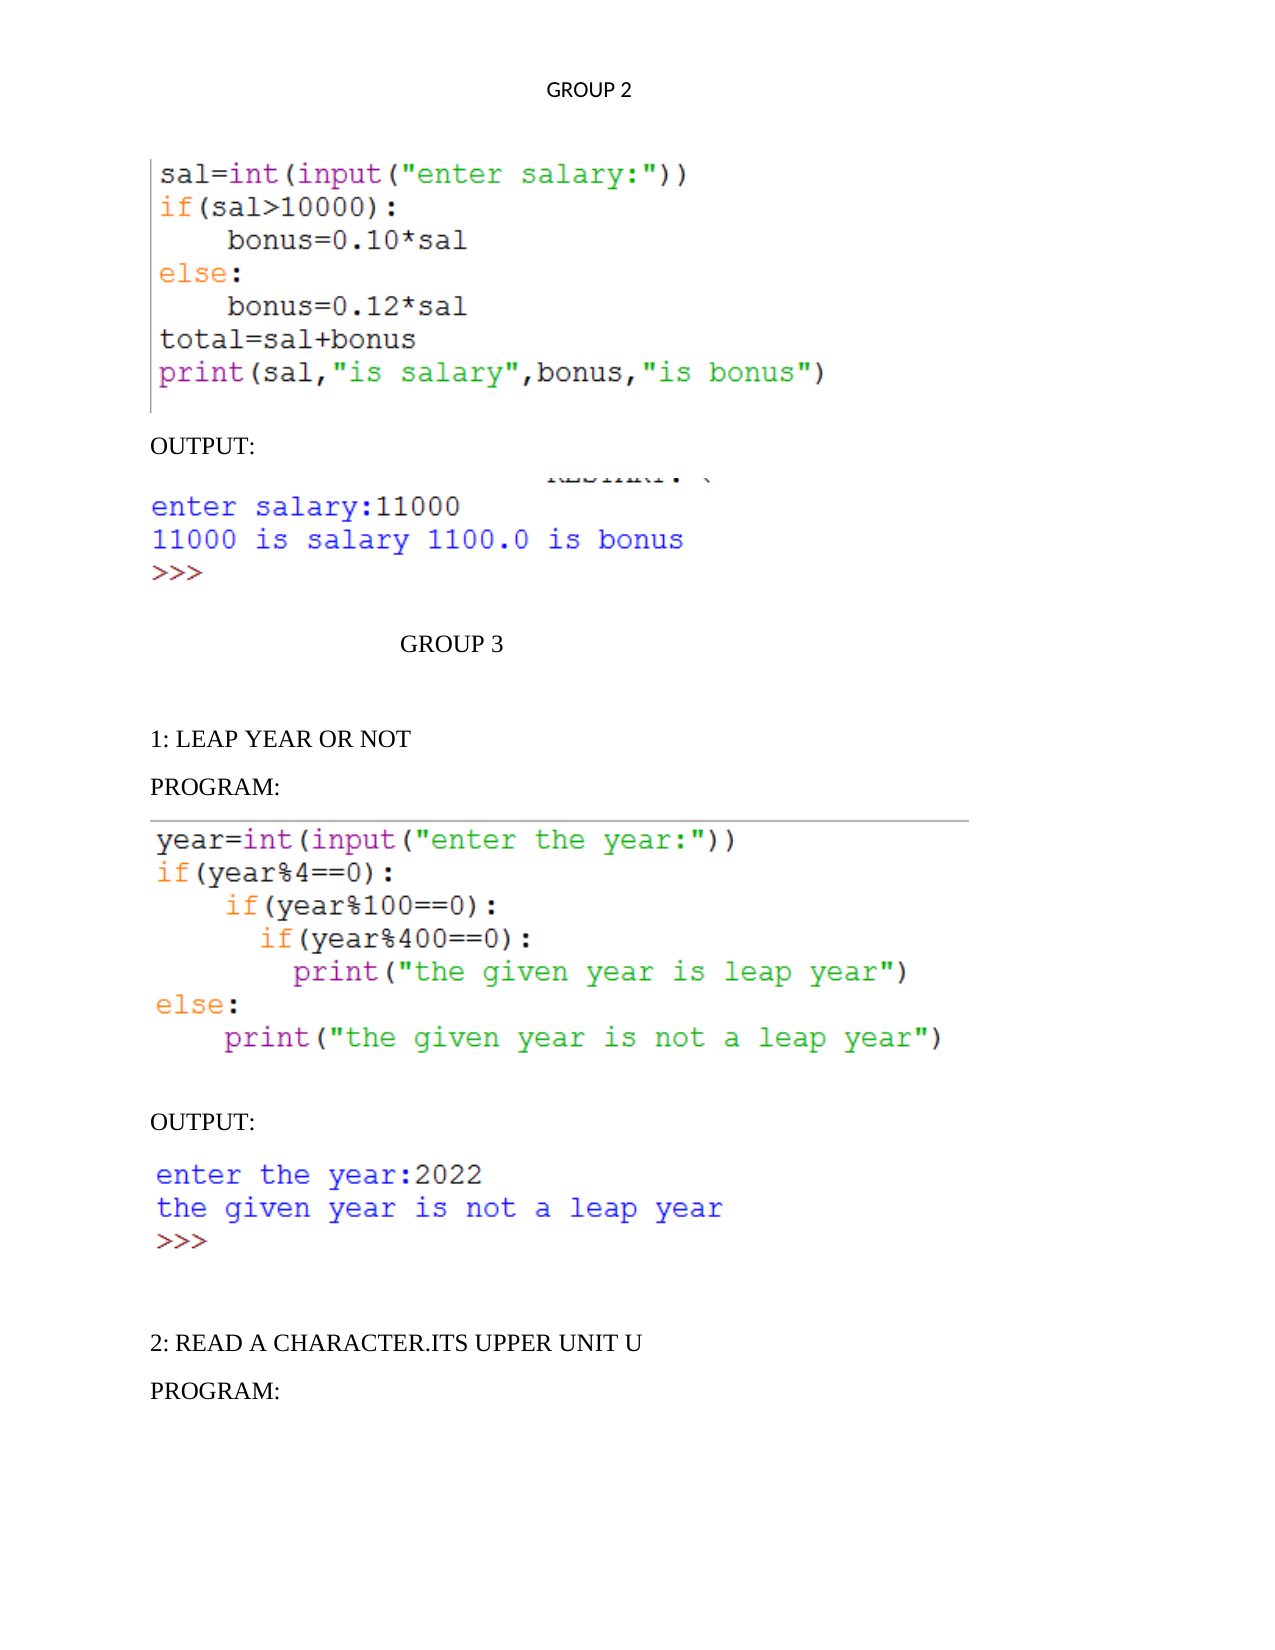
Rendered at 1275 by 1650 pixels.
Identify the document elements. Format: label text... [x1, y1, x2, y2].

text 1: LEAP YEAR OR NOT [150, 724, 1125, 753]
text PROGRAM: [150, 1376, 1125, 1405]
text OUTPUT: [150, 1107, 1125, 1136]
picture [150, 819, 969, 1089]
text PROGRAM: [150, 772, 1125, 801]
picture [150, 159, 863, 413]
text GROUP 3 [150, 629, 1125, 658]
picture [150, 478, 710, 610]
text OUTPUT: [150, 431, 1125, 460]
text 2: READ A CHARACTER.ITS UPPER UNIT U [150, 1328, 1125, 1357]
picture [150, 1155, 788, 1310]
